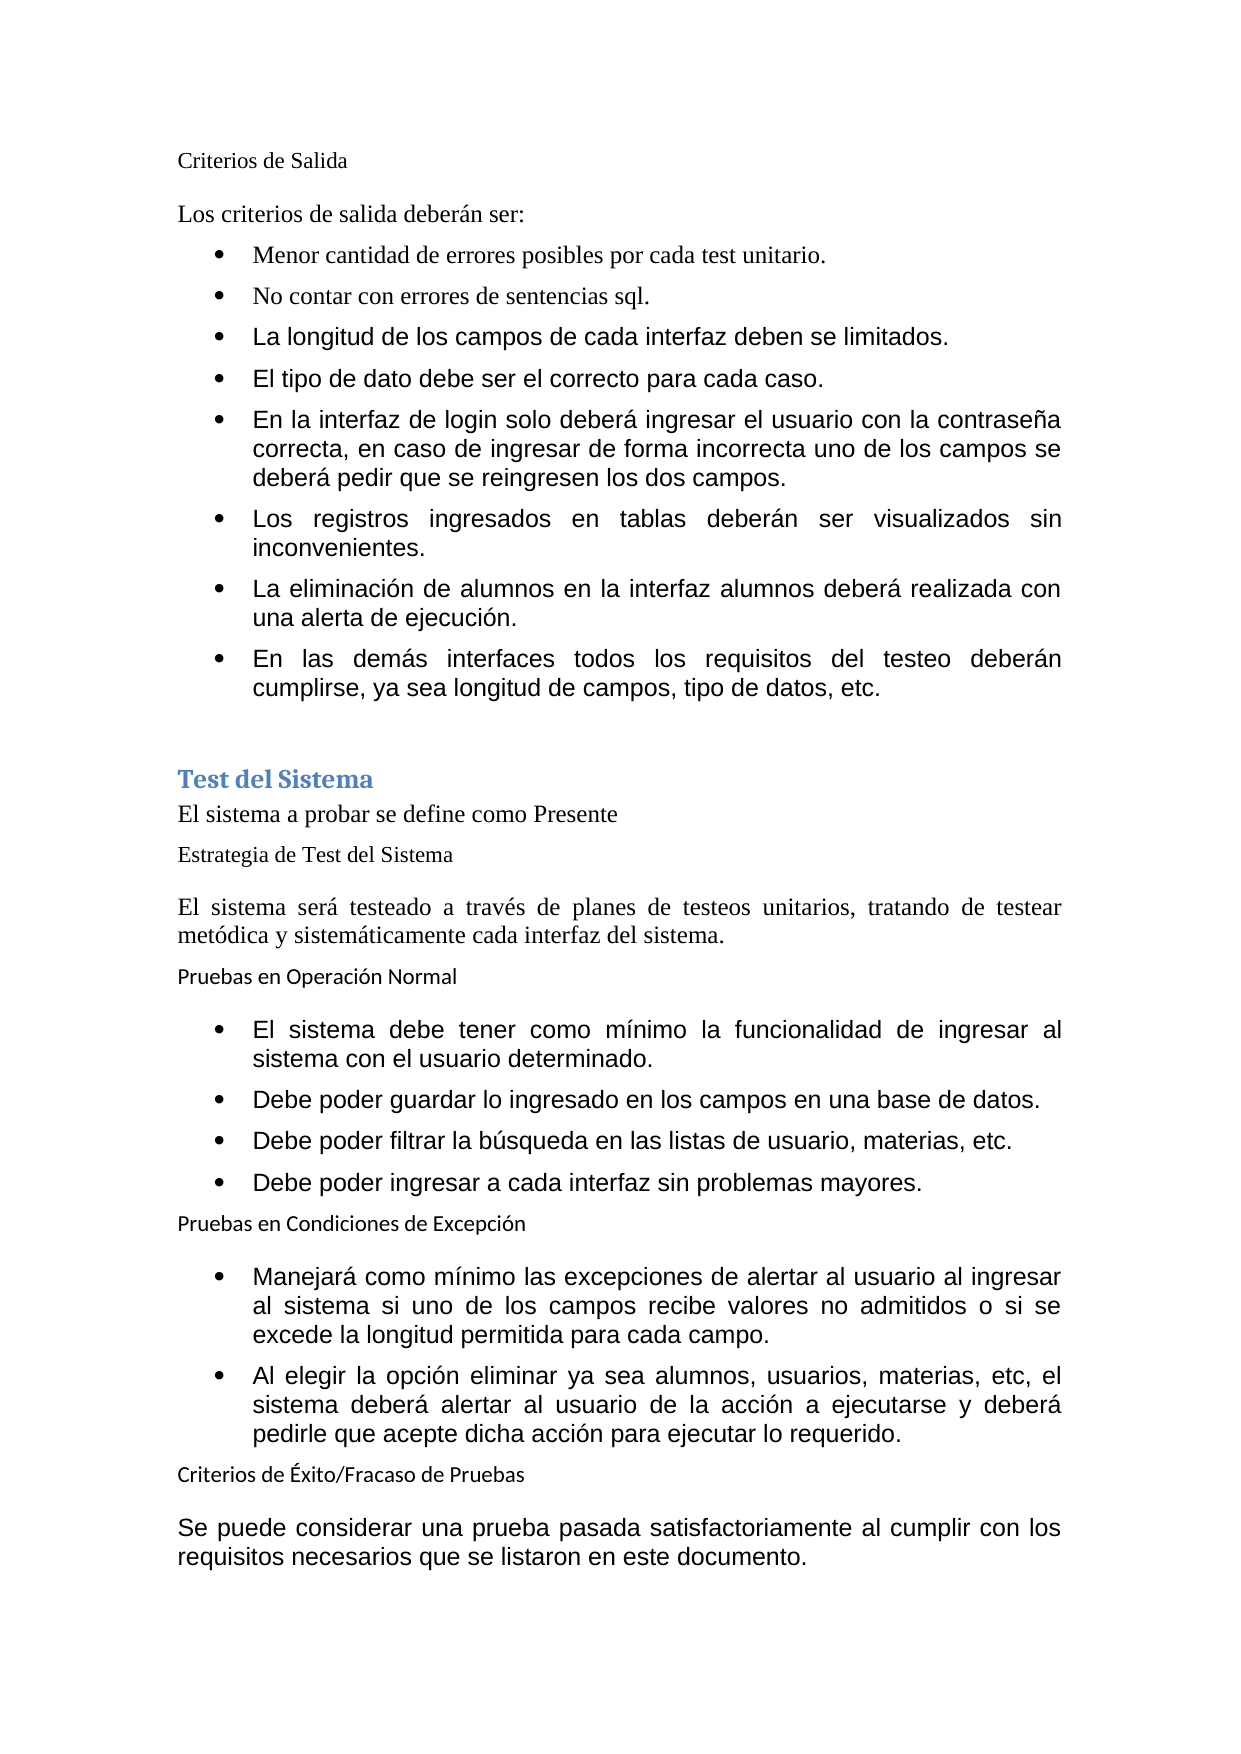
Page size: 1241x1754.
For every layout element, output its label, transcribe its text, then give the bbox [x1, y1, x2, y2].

list La eliminación de alumnos en la interfaz alumnos deberá realizada con una alerta de ejecución. [215, 574, 1063, 632]
list El sistema debe tener como mínimo la funcionalidad de ingresar al sistema con el usuario determinado. [215, 1015, 1063, 1072]
list Debe poder ingresar a cada interfaz sin problemas mayores. [215, 1168, 1063, 1197]
text Se puede considerar una prueba pasada satisfactoriamente al cumplir con los requisitos necesarios que se listaron en este documento. [177, 1513, 1063, 1570]
list Debe poder guardar lo ingresado en los campos en una base de datos. [215, 1085, 1063, 1114]
list Al elegir la opción eliminar ya sea alumnos, usuarios, materias, etc, el sistema deberá alertar al usuario de la acción a ejecutarse y deberá pedirle que acepte dicha acción para ejecutar lo requerido. [215, 1361, 1063, 1447]
text Pruebas en Condiciones de Excepción [177, 1209, 1063, 1237]
list No contar con errores de sentencias sql. [215, 281, 1063, 310]
subtitle Test del Sistema [177, 764, 1063, 795]
list En las demás interfaces todos los requisitos del testeo deberán cumplirse, ya sea longitud de campos, tipo de datos, etc. [215, 644, 1063, 702]
text Criterios de Salida [177, 148, 1063, 174]
text Criterios de Éxito/Fracaso de Pruebas [177, 1460, 1063, 1488]
list La longitud de los campos de cada interfaz deben se limitados. [215, 322, 1063, 351]
list El tipo de dato debe ser el correcto para cada caso. [215, 364, 1063, 393]
text Los criterios de salida deberán ser: [177, 199, 1063, 227]
list Menor cantidad de errores posibles por cada test unitario. [215, 240, 1063, 269]
text Pruebas en Operación Normal [177, 962, 1063, 990]
text El sistema será testeado a través de planes de testeos unitarios, tratando de testear metódica y sistemáticamente cada interfaz del sistema. [177, 892, 1063, 949]
text Estrategia de Test del Sistema [177, 841, 1063, 867]
list Manejará como mínimo las excepciones de alertar al usuario al ingresar al sistema si uno de los campos recibe valores no admitidos o si se excede la longitud permitida para cada campo. [215, 1262, 1063, 1348]
text El sistema a probar se define como Presente [177, 799, 1063, 828]
list En la interfaz de login solo deberá ingresar el usuario con la contraseña correcta, en caso de ingresar de forma incorrecta uno de los campos se deberá pedir que se reingresen los dos campos. [215, 405, 1063, 491]
list Los registros ingresados en tablas deberán ser visualizados sin inconvenientes. [215, 504, 1063, 562]
list Debe poder filtrar la búsqueda en las listas de usuario, materias, etc. [215, 1126, 1063, 1155]
